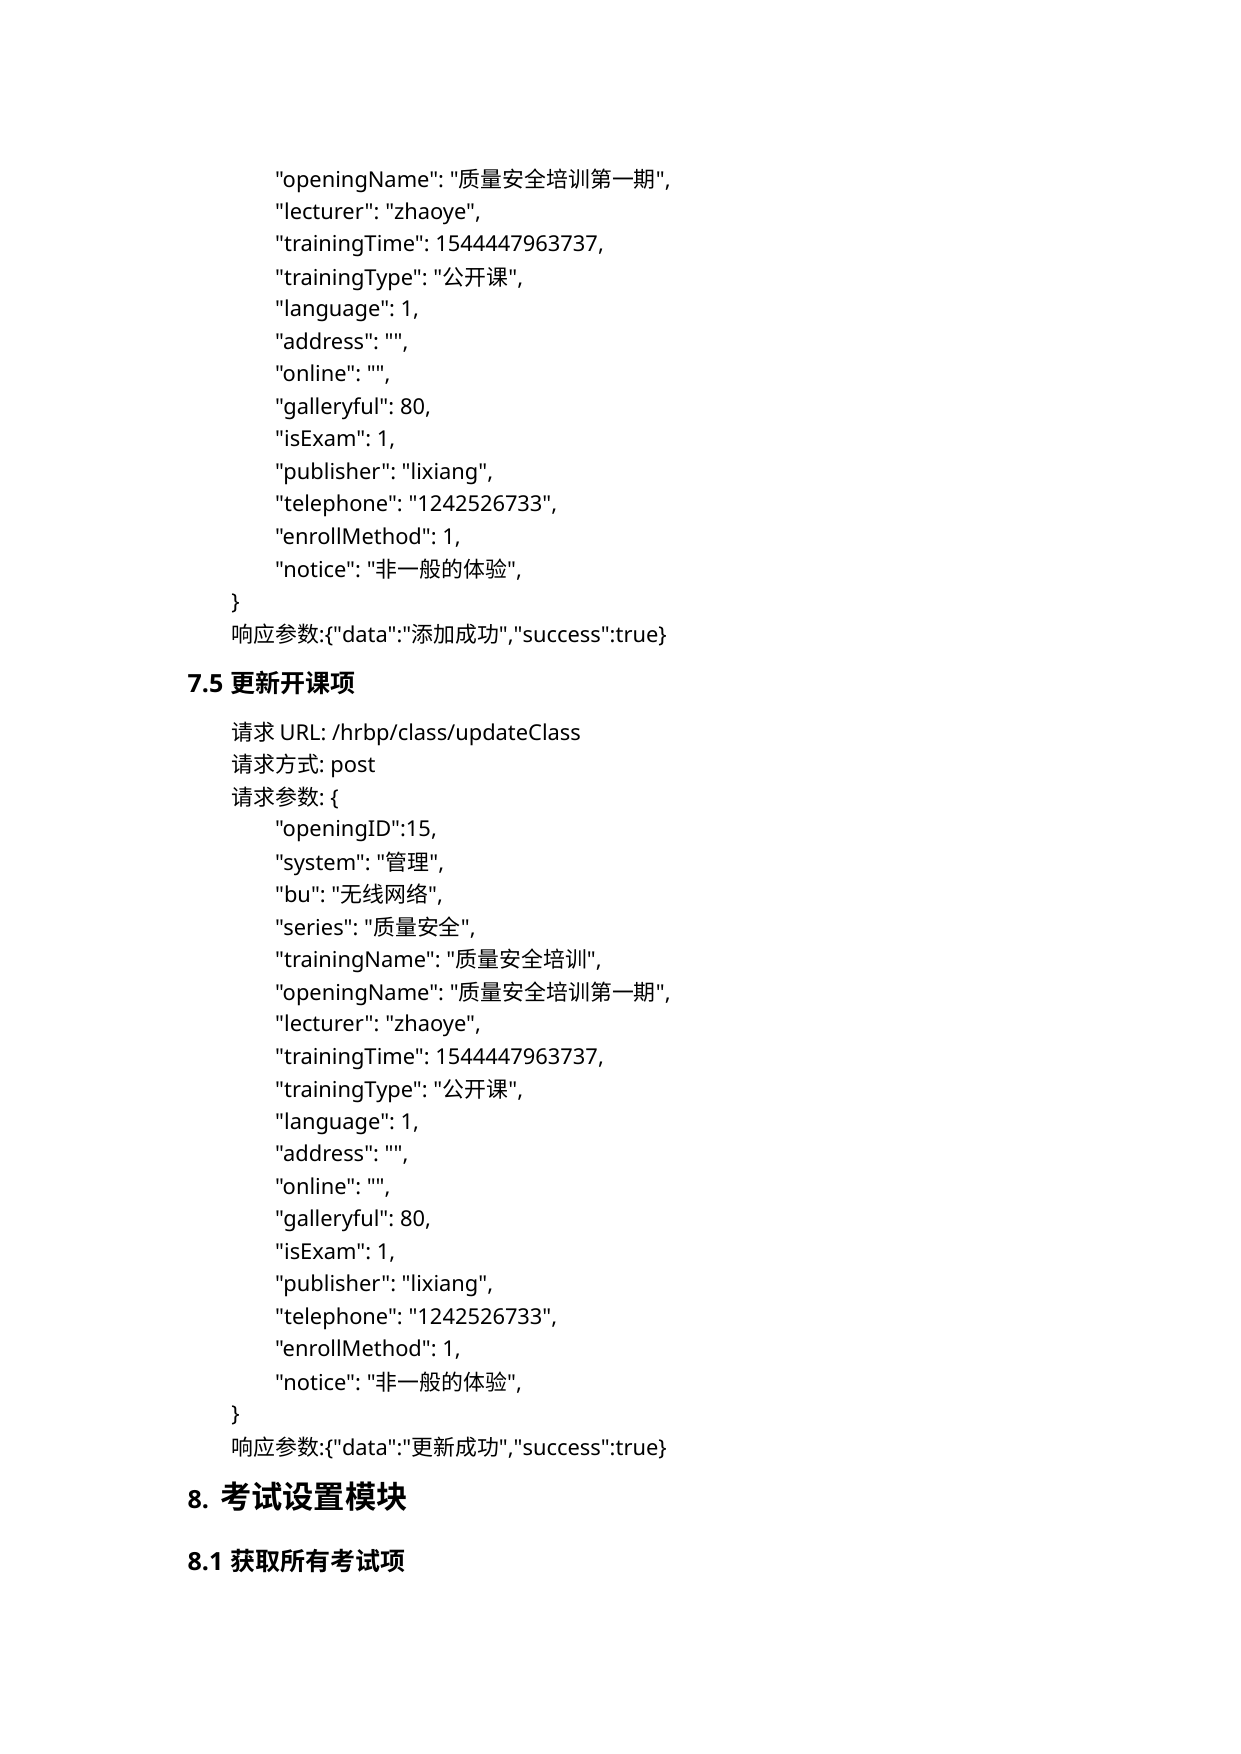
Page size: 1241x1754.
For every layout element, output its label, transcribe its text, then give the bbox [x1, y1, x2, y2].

text "lecturer": "zhaoye", [187, 1007, 1046, 1039]
text "bu": "无线网络", [187, 877, 1046, 909]
text "openingName": "质量安全培训第一期", [187, 974, 1046, 1007]
text "trainingName": "质量安全培训", [187, 942, 1046, 974]
text } [187, 1397, 1046, 1429]
text } [187, 584, 1046, 617]
text "address": "", [187, 1137, 1046, 1169]
text "galleryful": 80, [187, 1202, 1046, 1234]
list 考试设置模块 [187, 1462, 1046, 1527]
list 响应参数:{"data":"添加成功","success":true} [187, 617, 1046, 649]
text "telephone": "1242526733", [187, 1299, 1046, 1332]
text "trainingTime": 1544447963737, [187, 1039, 1046, 1072]
text "address": "", [187, 324, 1046, 357]
list 响应参数:{"data":"更新成功","success":true} [187, 1429, 1046, 1462]
text "trainingType": "公开课", [187, 1072, 1046, 1104]
text "online": "", [187, 1169, 1046, 1202]
text "telephone": "1242526733", [187, 487, 1046, 519]
text "language": 1, [187, 1104, 1046, 1137]
text "publisher": "lixiang", [187, 1267, 1046, 1299]
text "isExam": 1, [187, 1234, 1046, 1267]
text "galleryful": 80, [187, 389, 1046, 422]
text "enrollMethod": 1, [187, 519, 1046, 552]
list 获取所有考试项 [187, 1527, 1046, 1592]
text "publisher": "lixiang", [187, 454, 1046, 487]
text "system": "管理", [187, 844, 1046, 877]
text "language": 1, [187, 292, 1046, 324]
text "notice": "非一般的体验", [187, 552, 1046, 584]
text "enrollMethod": 1, [187, 1332, 1046, 1364]
text 请求方式: post [187, 747, 1046, 779]
list 更新开课项 [187, 649, 1046, 714]
text "notice": "非一般的体验", [187, 1364, 1046, 1397]
text "series": "质量安全", [187, 909, 1046, 942]
text "trainingTime": 1544447963737, [187, 227, 1046, 259]
text "isExam": 1, [187, 422, 1046, 454]
text "online": "", [187, 357, 1046, 389]
text "trainingType": "公开课", [187, 259, 1046, 292]
text 请求URL: /hrbp/class/updateClass [187, 714, 1046, 747]
text "lecturer": "zhaoye", [187, 194, 1046, 227]
text "openingName": "质量安全培训第一期", [187, 162, 1046, 194]
text "openingID":15, [187, 812, 1046, 844]
text 请求参数: { [187, 779, 1046, 812]
